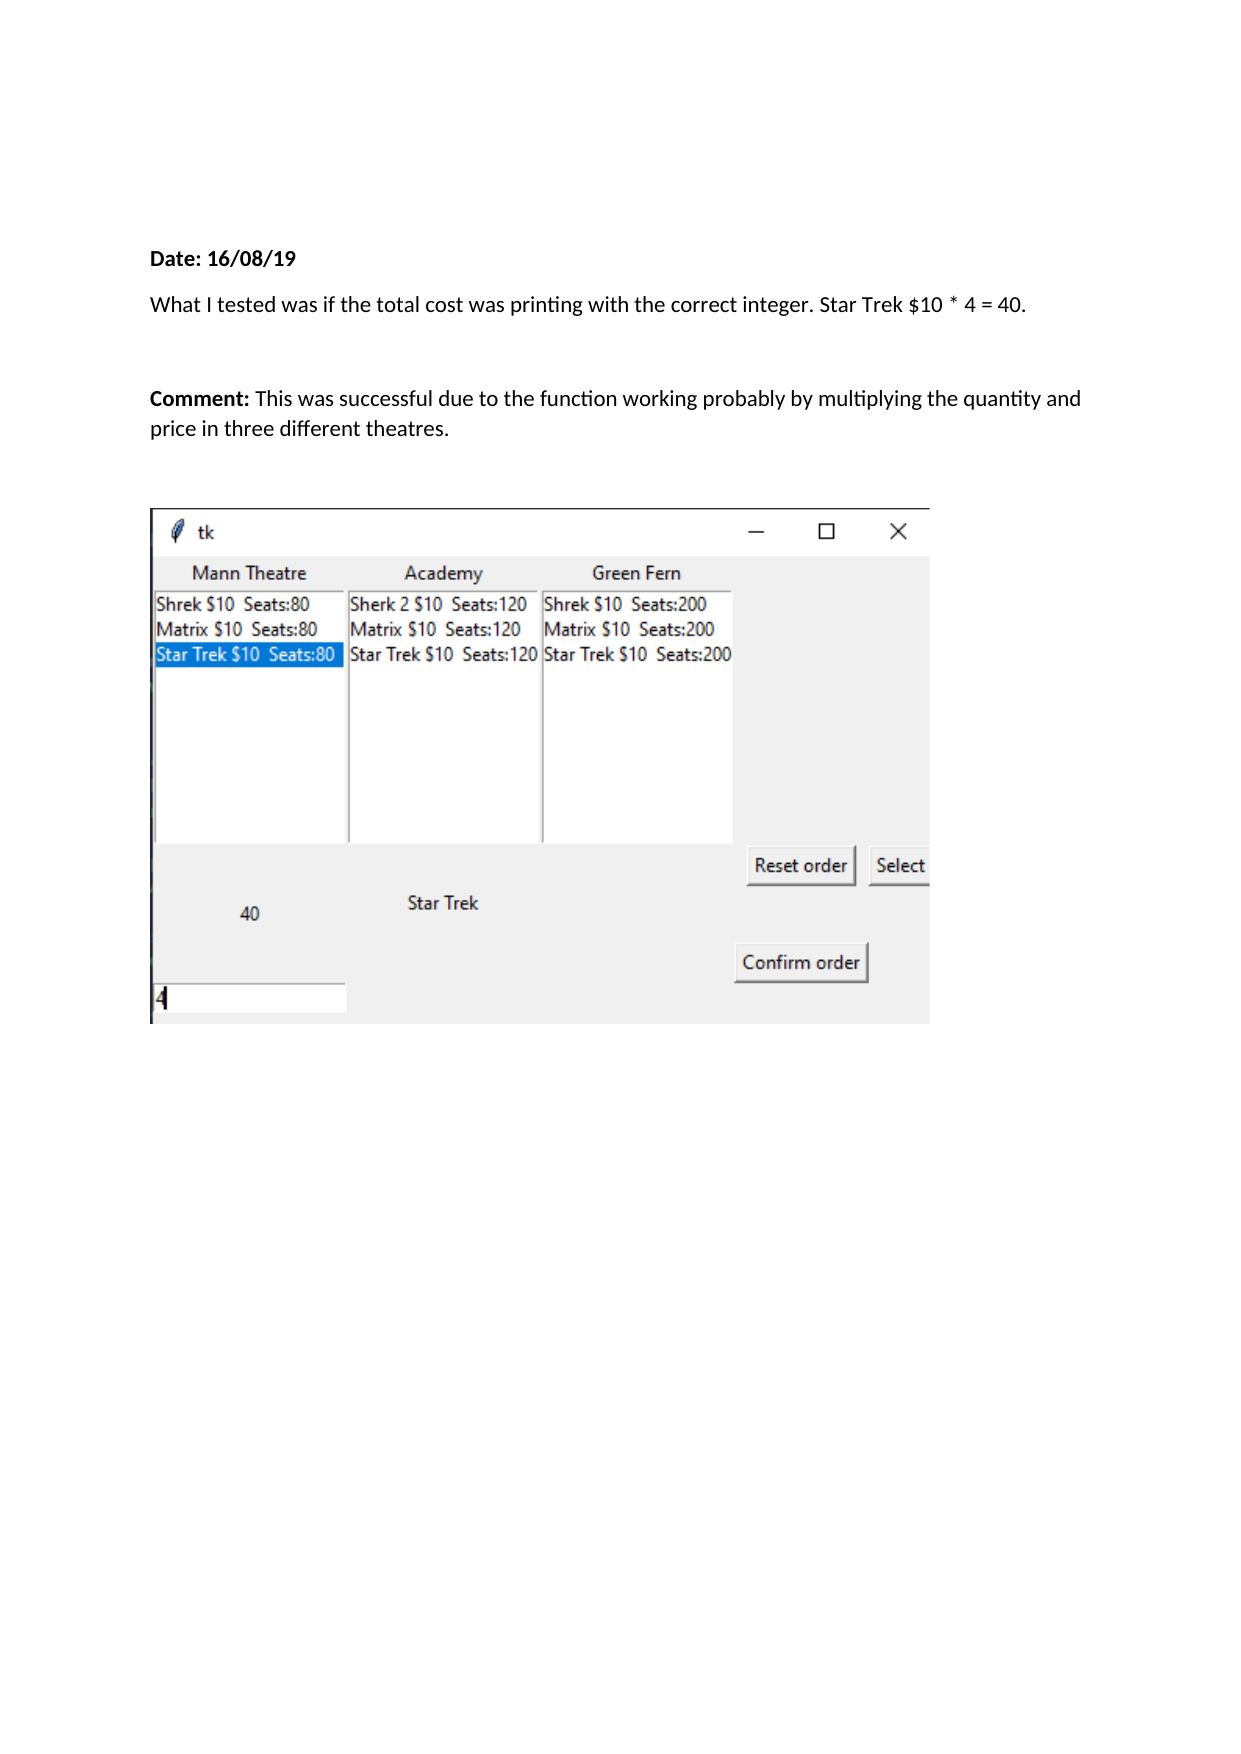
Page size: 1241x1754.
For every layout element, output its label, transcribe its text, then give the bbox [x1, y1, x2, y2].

picture [150, 508, 930, 1024]
text Comment: This was successful due to the function working probably by multiplying the quantity and price in three different theatres. [150, 384, 1090, 443]
text What I tested was if the total cost was printing with the correct integer. Star Trek $10 * 4 = 40. [150, 291, 1090, 319]
text Date: 16/08/19 [150, 244, 1090, 272]
